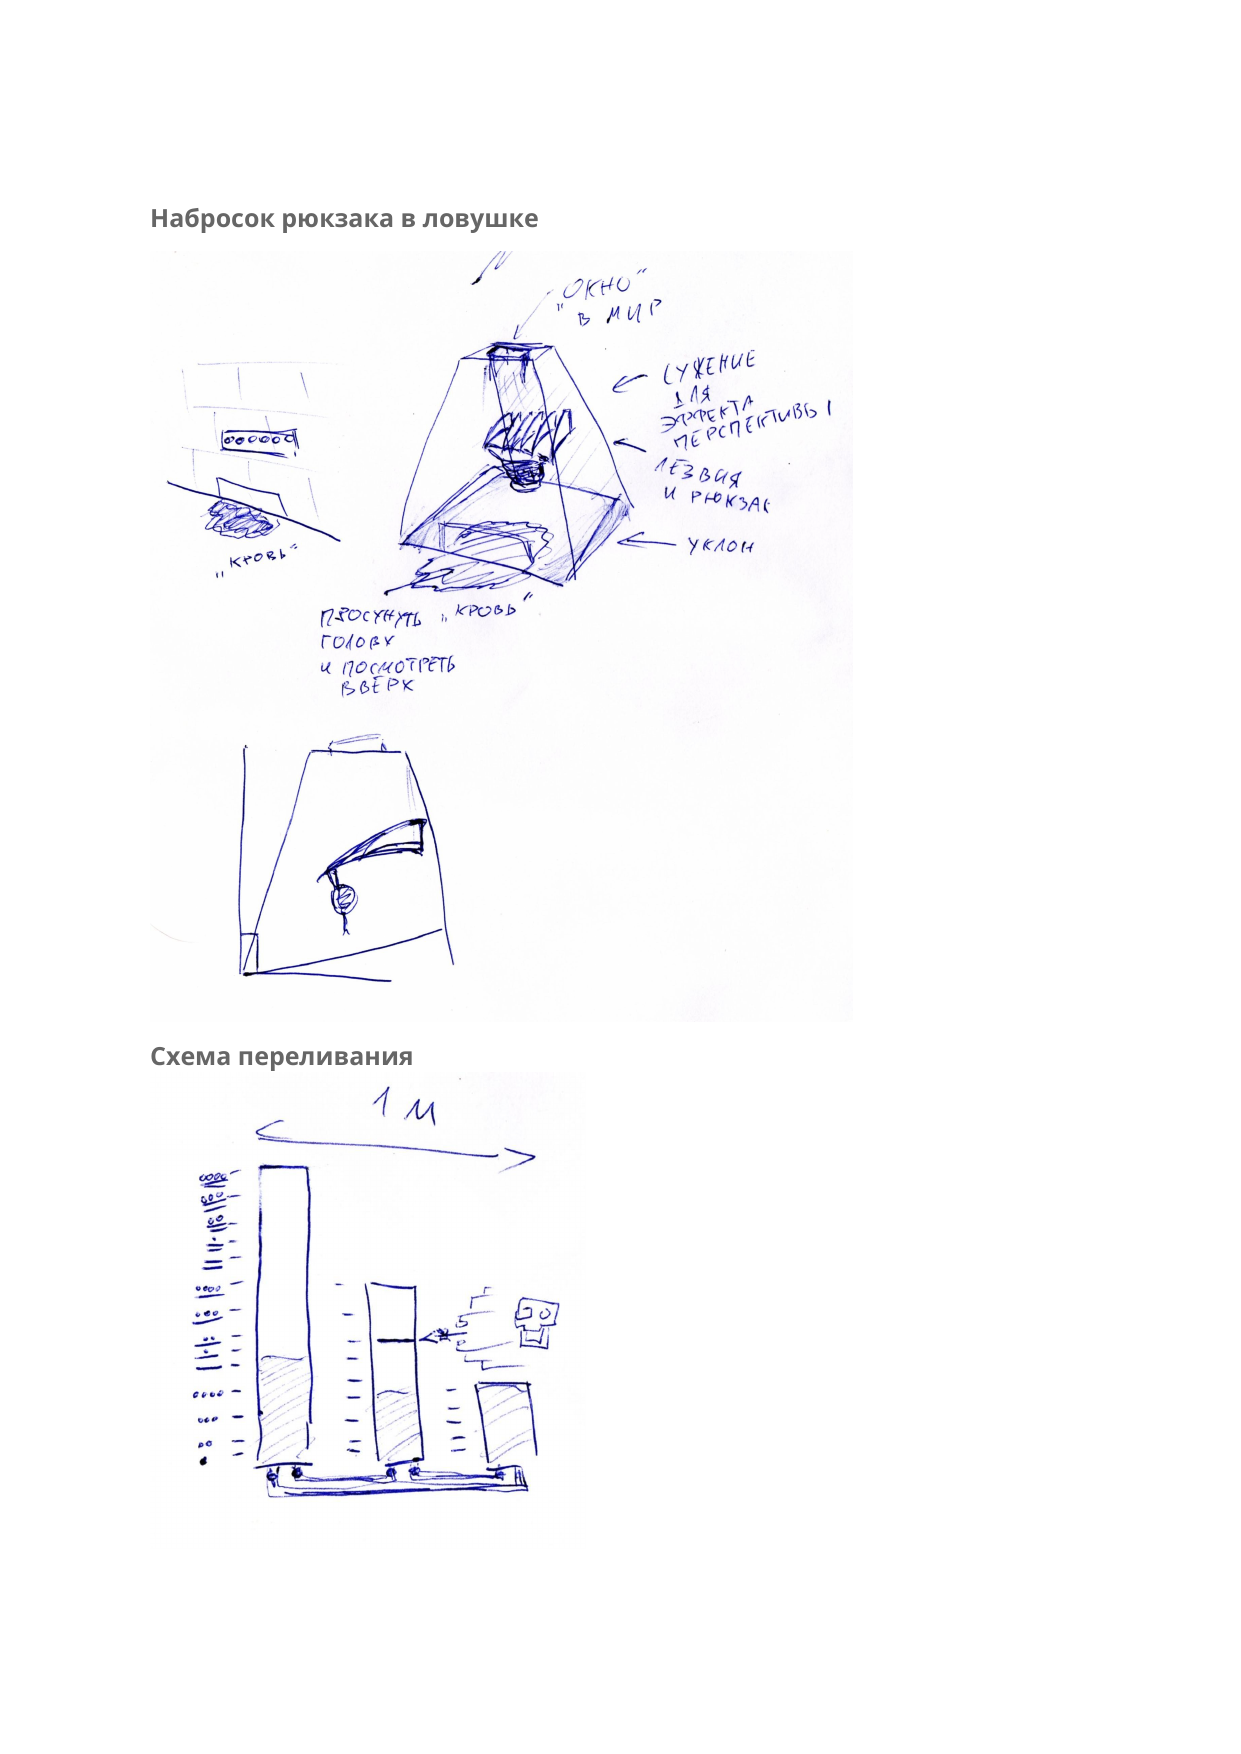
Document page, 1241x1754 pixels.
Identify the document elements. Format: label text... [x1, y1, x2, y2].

picture [150, 1072, 586, 1549]
subtitle Схема переливания [150, 1038, 1090, 1072]
picture [150, 251, 853, 1022]
subtitle Набросок рюкзака в ловушке [150, 201, 1090, 235]
